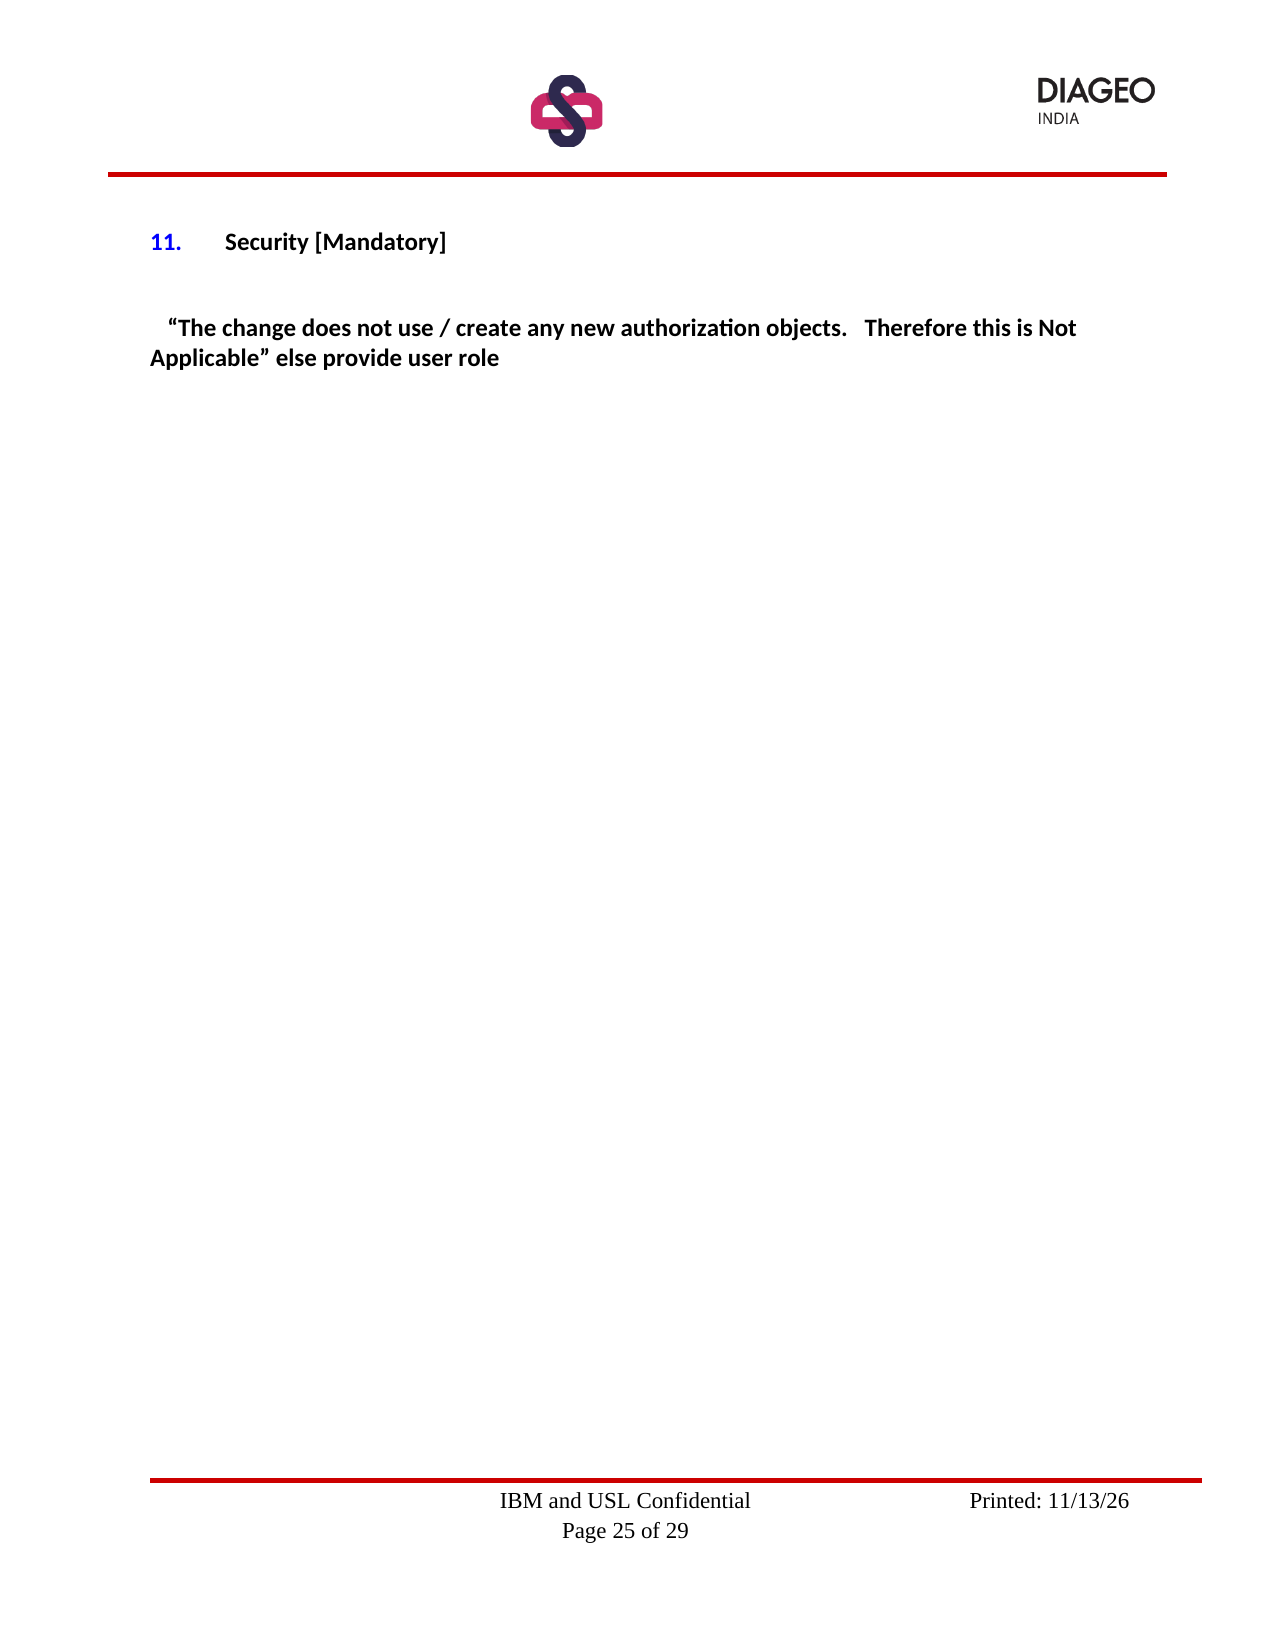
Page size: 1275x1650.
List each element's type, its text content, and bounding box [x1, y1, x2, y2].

text “The change does not use / create any new authorization objects. Therefore this is Not Applicable” else provide user role [150, 312, 1125, 373]
subtitle Security [Mandatory] [150, 226, 1125, 256]
picture [1035, 75, 1156, 127]
